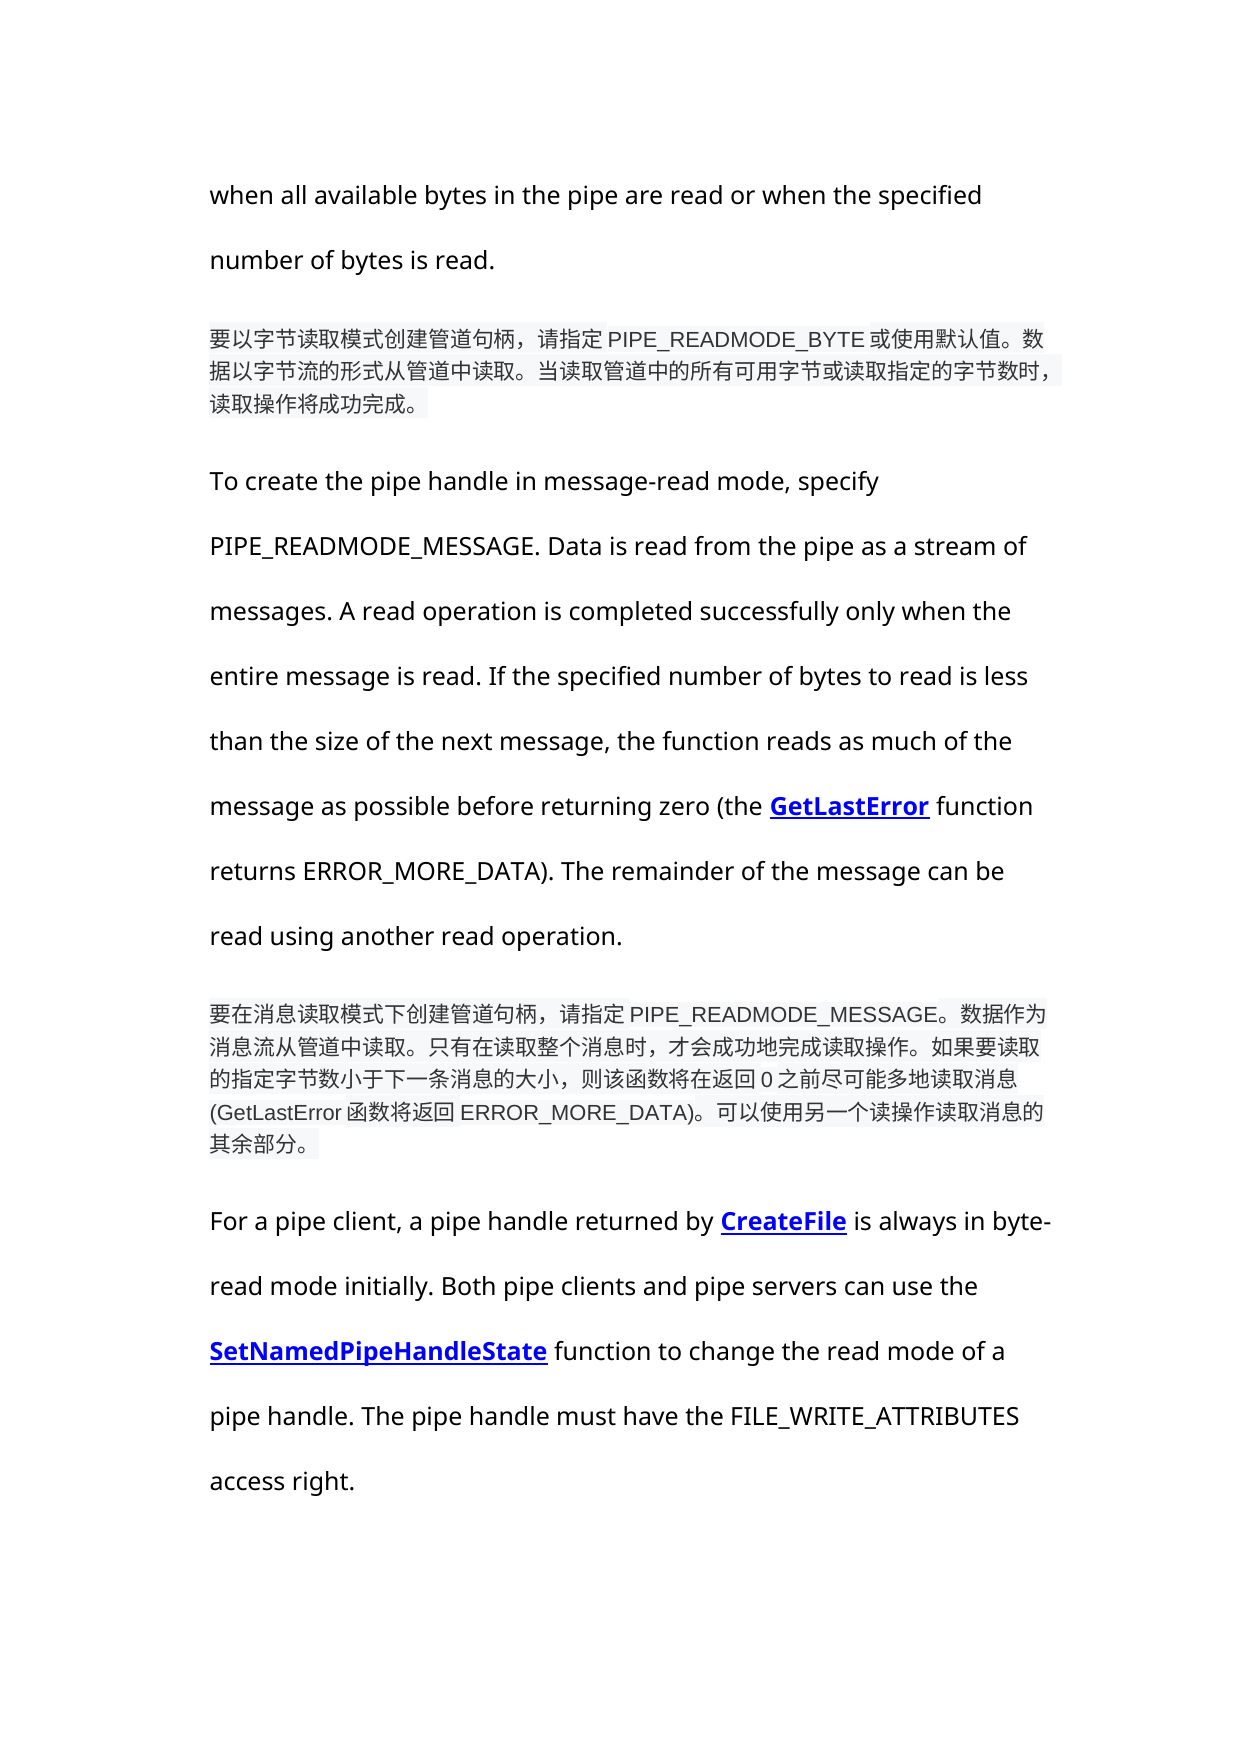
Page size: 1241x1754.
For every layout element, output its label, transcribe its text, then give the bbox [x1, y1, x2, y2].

text 要在消息读取模式下创建管道句柄，请指定PIPE_READMODE_MESSAGE。数据作为消息流从管道中读取。只有在读取整个消息时，才会成功地完成读取操作。如果要读取的指定字节数小于下一条消息的大小，则该函数将在返回0之前尽可能多地读取消息(GetLastError函数将返回ERROR_MORE_DATA)。可以使用另一个读操作读取消息的其余部分。 [209, 997, 1053, 1159]
text For a pipe client, a pipe handle returned by CreateFile is always in byte-read mode initially. Both pipe clients and pipe servers can use the SetNamedPipeHandleState function to change the read mode of a pipe handle. The pipe handle must have the FILE_WRITE_ATTRIBUTES access right. [209, 1189, 1053, 1514]
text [209, 162, 1053, 292]
text 要以字节读取模式创建管道句柄，请指定PIPE_READMODE_BYTE或使用默认值。数据以字节流的形式从管道中读取。当读取管道中的所有可用字节或读取指定的字节数时，读取操作将成功完成。 [209, 386, 1053, 419]
text To create the pipe handle in message-read mode, specify PIPE_READMODE_MESSAGE. Data is read from the pipe as a stream of messages. A read operation is completed successfully only when the entire message is read. If the specified number of bytes to read is less than the size of the next message, the function reads as much of the message as possible before returning zero (the GetLastError function returns ERROR_MORE_DATA). The remainder of the message can be read using another read operation. [209, 448, 1053, 968]
text 要以字节读取模式创建管道句柄，请指定PIPE_READMODE_BYTE或使用默认值。数据以字节流的形式从管道中读取。当读取管道中的所有可用字节或读取指定的字节数时，读取操作将成功完成。 [209, 321, 1053, 354]
